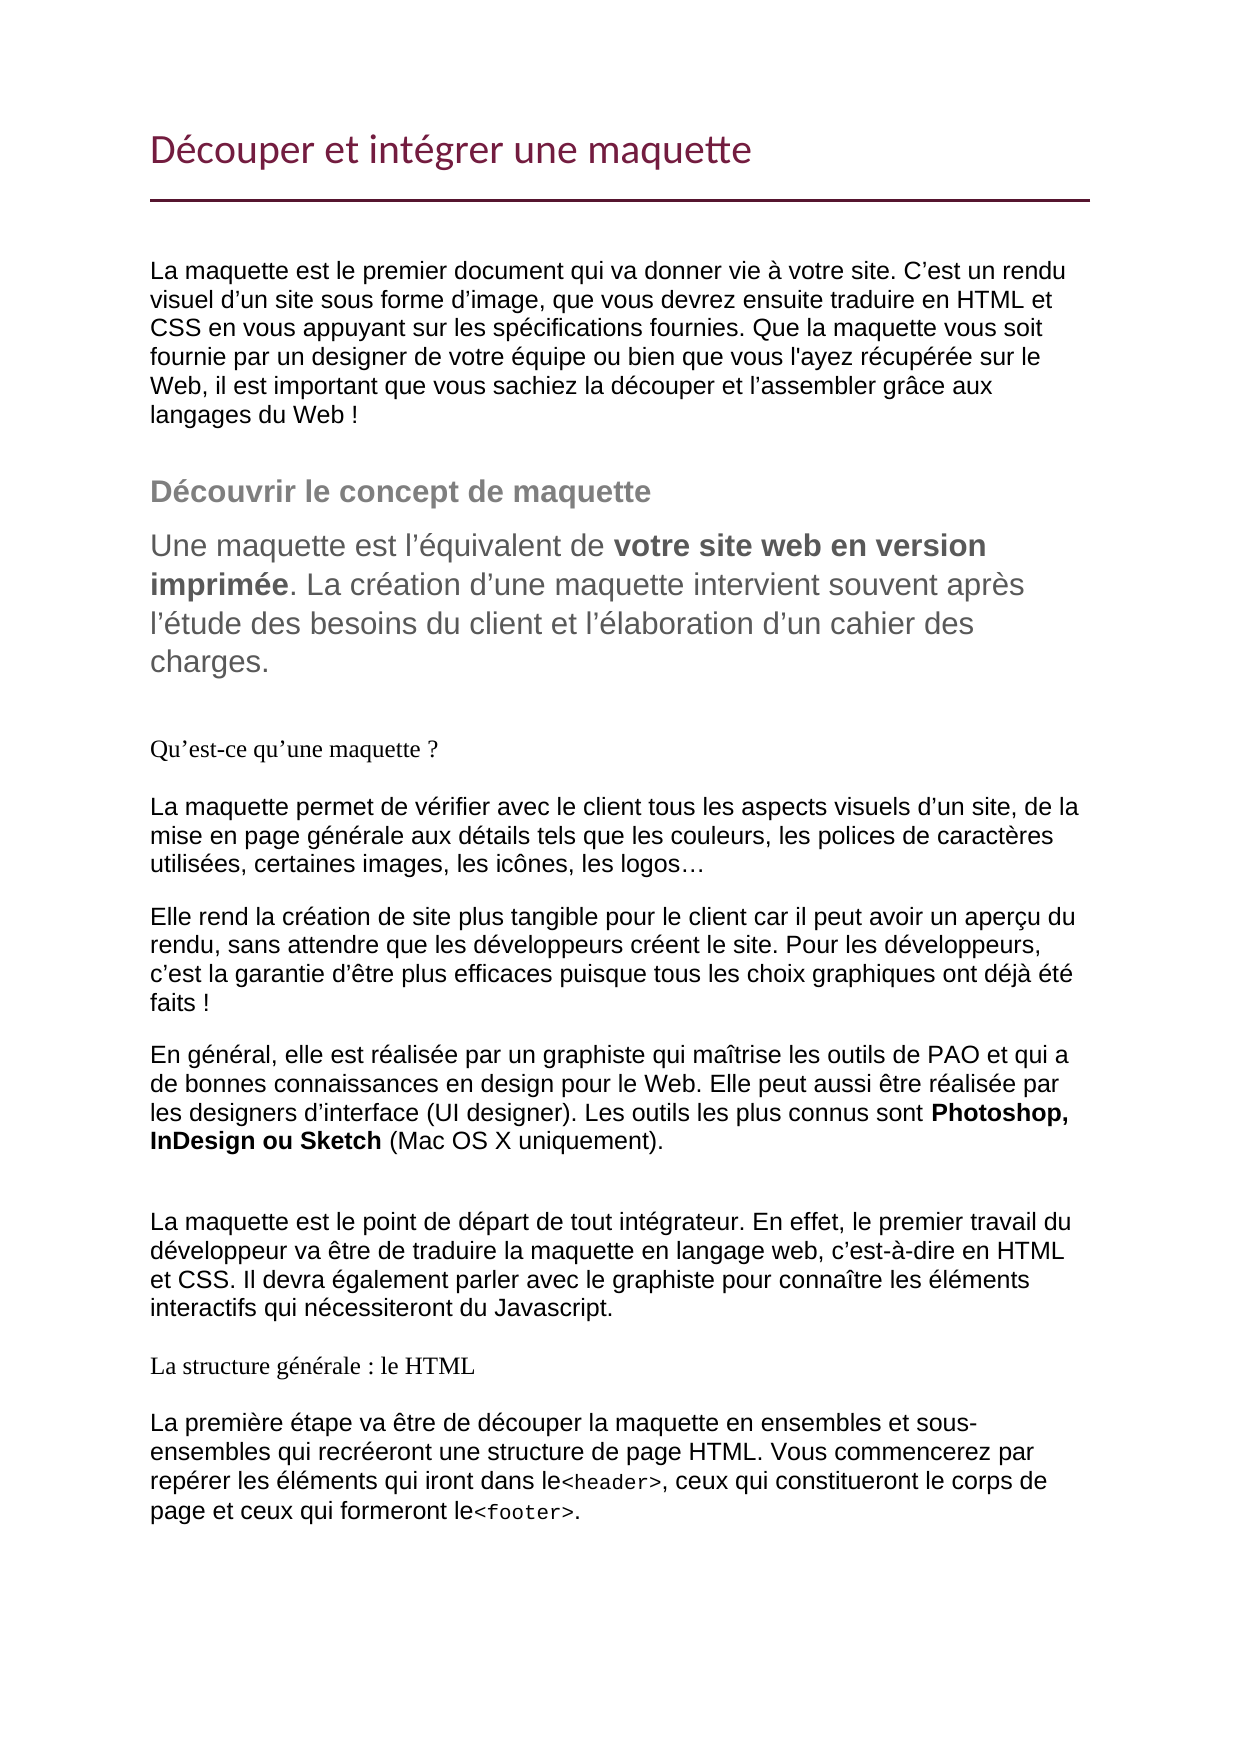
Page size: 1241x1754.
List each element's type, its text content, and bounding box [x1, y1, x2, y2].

text La maquette est le point de départ de tout intégrateur. En effet, le premier travail du développeur va être de traduire la maquette en langage web, c’est-à-dire en HTML et CSS. Il devra également parler avec le graphiste pour connaître les éléments interactifs qui nécessiteront du Javascript. [150, 1207, 1090, 1322]
text La maquette est le premier document qui va donner vie à votre site. C’est un rendu visuel d’un site sous forme d’image, que vous devrez ensuite traduire en HTML et CSS en vous appuyant sur les spécifications fournies. Que la maquette vous soit fournie par un designer de votre équipe ou bien que vous l'ayez récupérée sur le Web, il est important que vous sachiez la découper et l’assembler grâce aux langages du Web ! [150, 256, 1090, 428]
text Elle rend la création de site plus tangible pour le client car il peut avoir un aperçu du rendu, sans attendre que les développeurs créent le site. Pour les développeurs, c’est la garantie d’être plus efficaces puisque tous les choix graphiques ont déjà été faits ! [150, 902, 1090, 1017]
text La maquette permet de vérifier avec le client tous les aspects visuels d’un site, de la mise en page générale aux détails tels que les couleurs, les polices de caractères utilisées, certaines images, les icônes, les logos… [150, 792, 1090, 878]
text Qu’est-ce qu’une maquette ? [150, 734, 1090, 763]
text Une maquette est l’équivalent de votre site web en version imprimée. La création d’une maquette intervient souvent après l’étude des besoins du client et l’élaboration d’un cahier des charges. [150, 527, 1090, 679]
text La première étape va être de découper la maquette en ensembles et sous-ensembles qui recréeront une structure de page HTML. Vous commencerez par repérer les éléments qui iront dans le<header>, ceux qui constitueront le corps de page et ceux qui formeront le<footer>. [150, 1408, 1090, 1525]
subtitle Découper et intégrer une maquette [150, 123, 1090, 199]
subtitle Découvrir le concept de maquette [150, 473, 1090, 509]
text En général, elle est réalisée par un graphiste qui maîtrise les outils de PAO et qui a de bonnes connaissances en design pour le Web. Elle peut aussi être réalisée par les designers d’interface (UI designer). Les outils les plus connus sont Photoshop, InDesign ou Sketch (Mac OS X uniquement). [150, 1040, 1090, 1155]
text La structure générale : le HTML [150, 1351, 1090, 1380]
